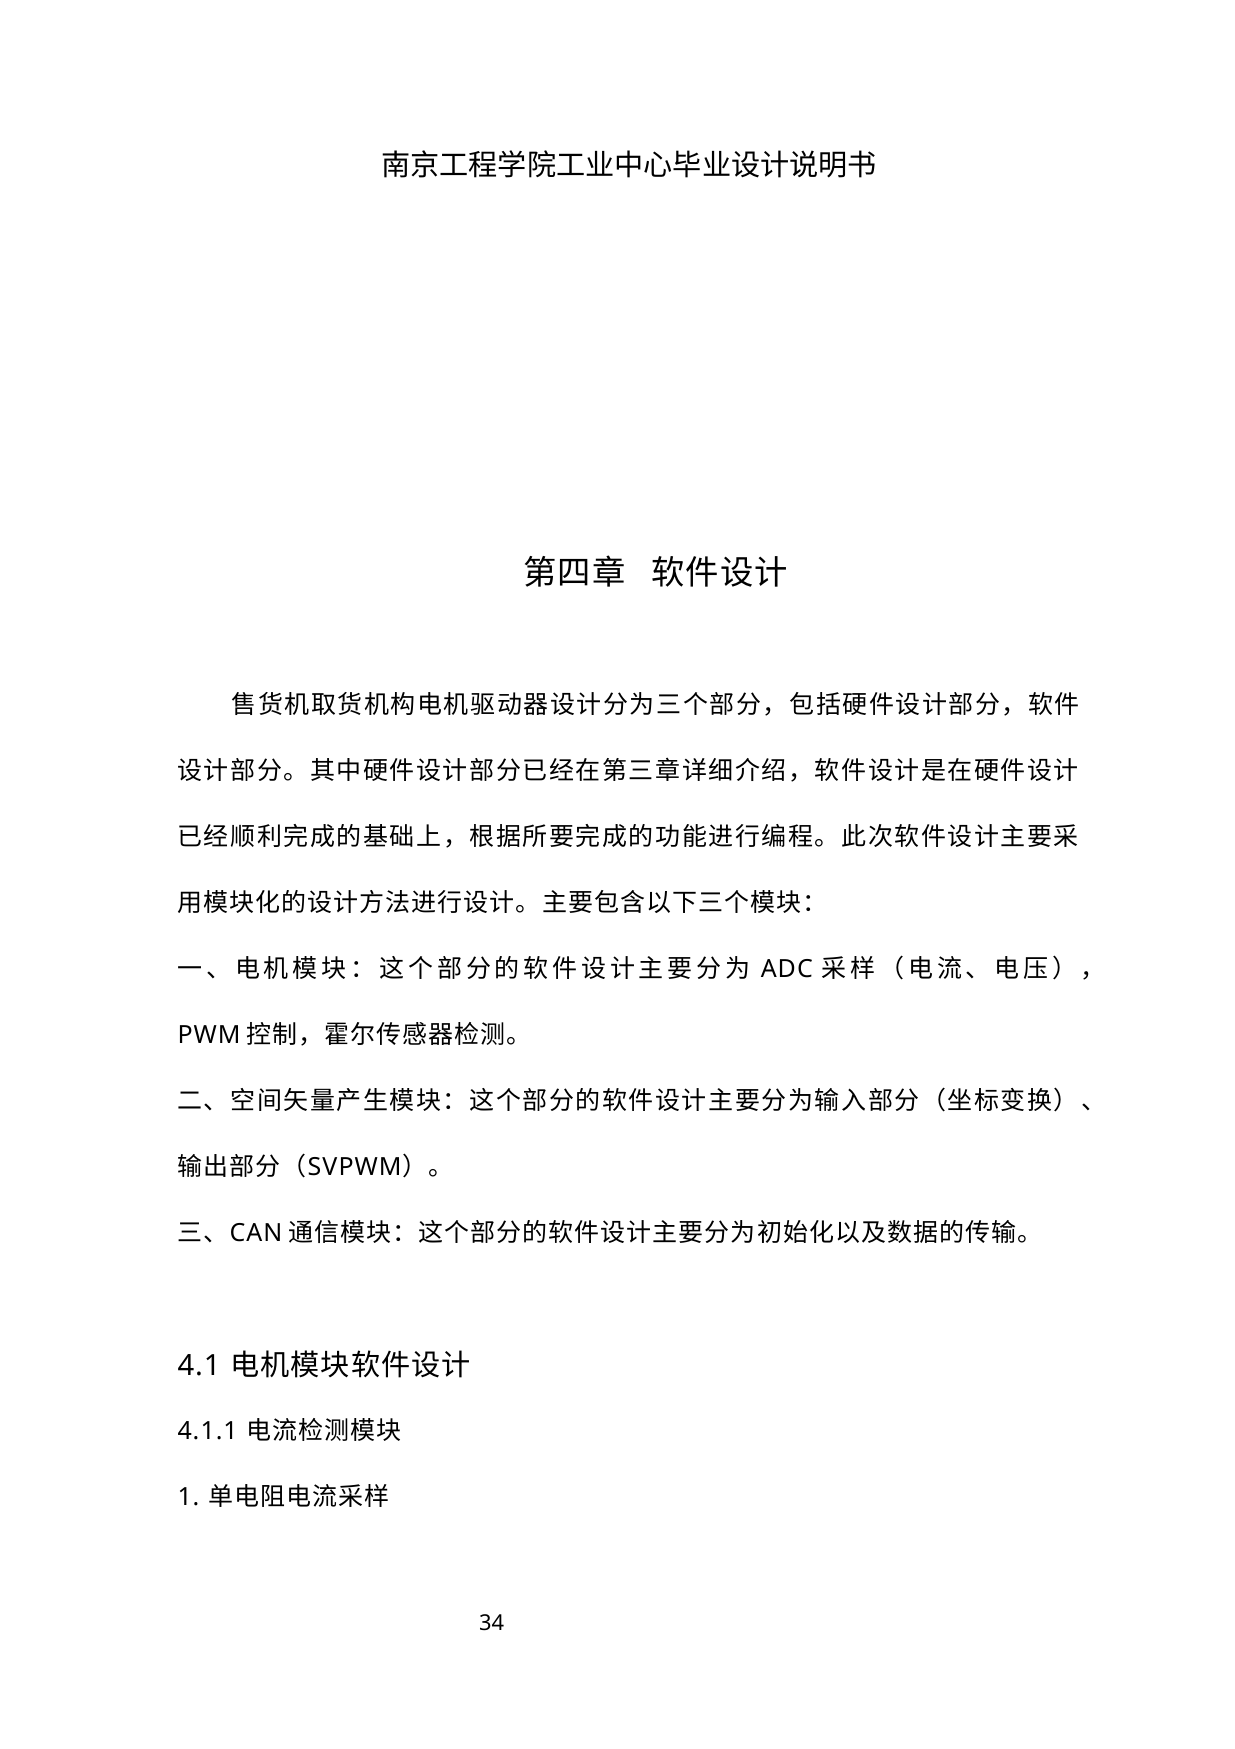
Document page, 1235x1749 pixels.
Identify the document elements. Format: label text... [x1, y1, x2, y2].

text 1. 单电阻电流采样 [177, 1462, 1081, 1528]
text 二、空间矢量产生模块：这个部分的软件设计主要分为输入部分（坐标变换）、输出部分（SVPWM）。 [177, 1066, 1081, 1198]
text 4.1 电机模块软件设计 [177, 1330, 1081, 1396]
text 一、电机模块：这个部分的软件设计主要分为ADC采样（电流、电压），PWM控制，霍尔传感器检测。 [177, 933, 1081, 1066]
text 售货机取货机构电机驱动器设计分为三个部分，包括硬件设计部分，软件设计部分。其中硬件设计部分已经在第三章详细介绍，软件设计是在硬件设计已经顺利完成的基础上，根据所要完成的功能进行编程。此次软件设计主要采用模块化的设计方法进行设计。主要包含以下三个模块： [177, 669, 1081, 933]
text 第四章 软件设计 [177, 537, 1081, 603]
text 4.1.1 电流检测模块 [177, 1396, 1081, 1462]
text 三、CAN通信模块：这个部分的软件设计主要分为初始化以及数据的传输。 [177, 1198, 1081, 1264]
